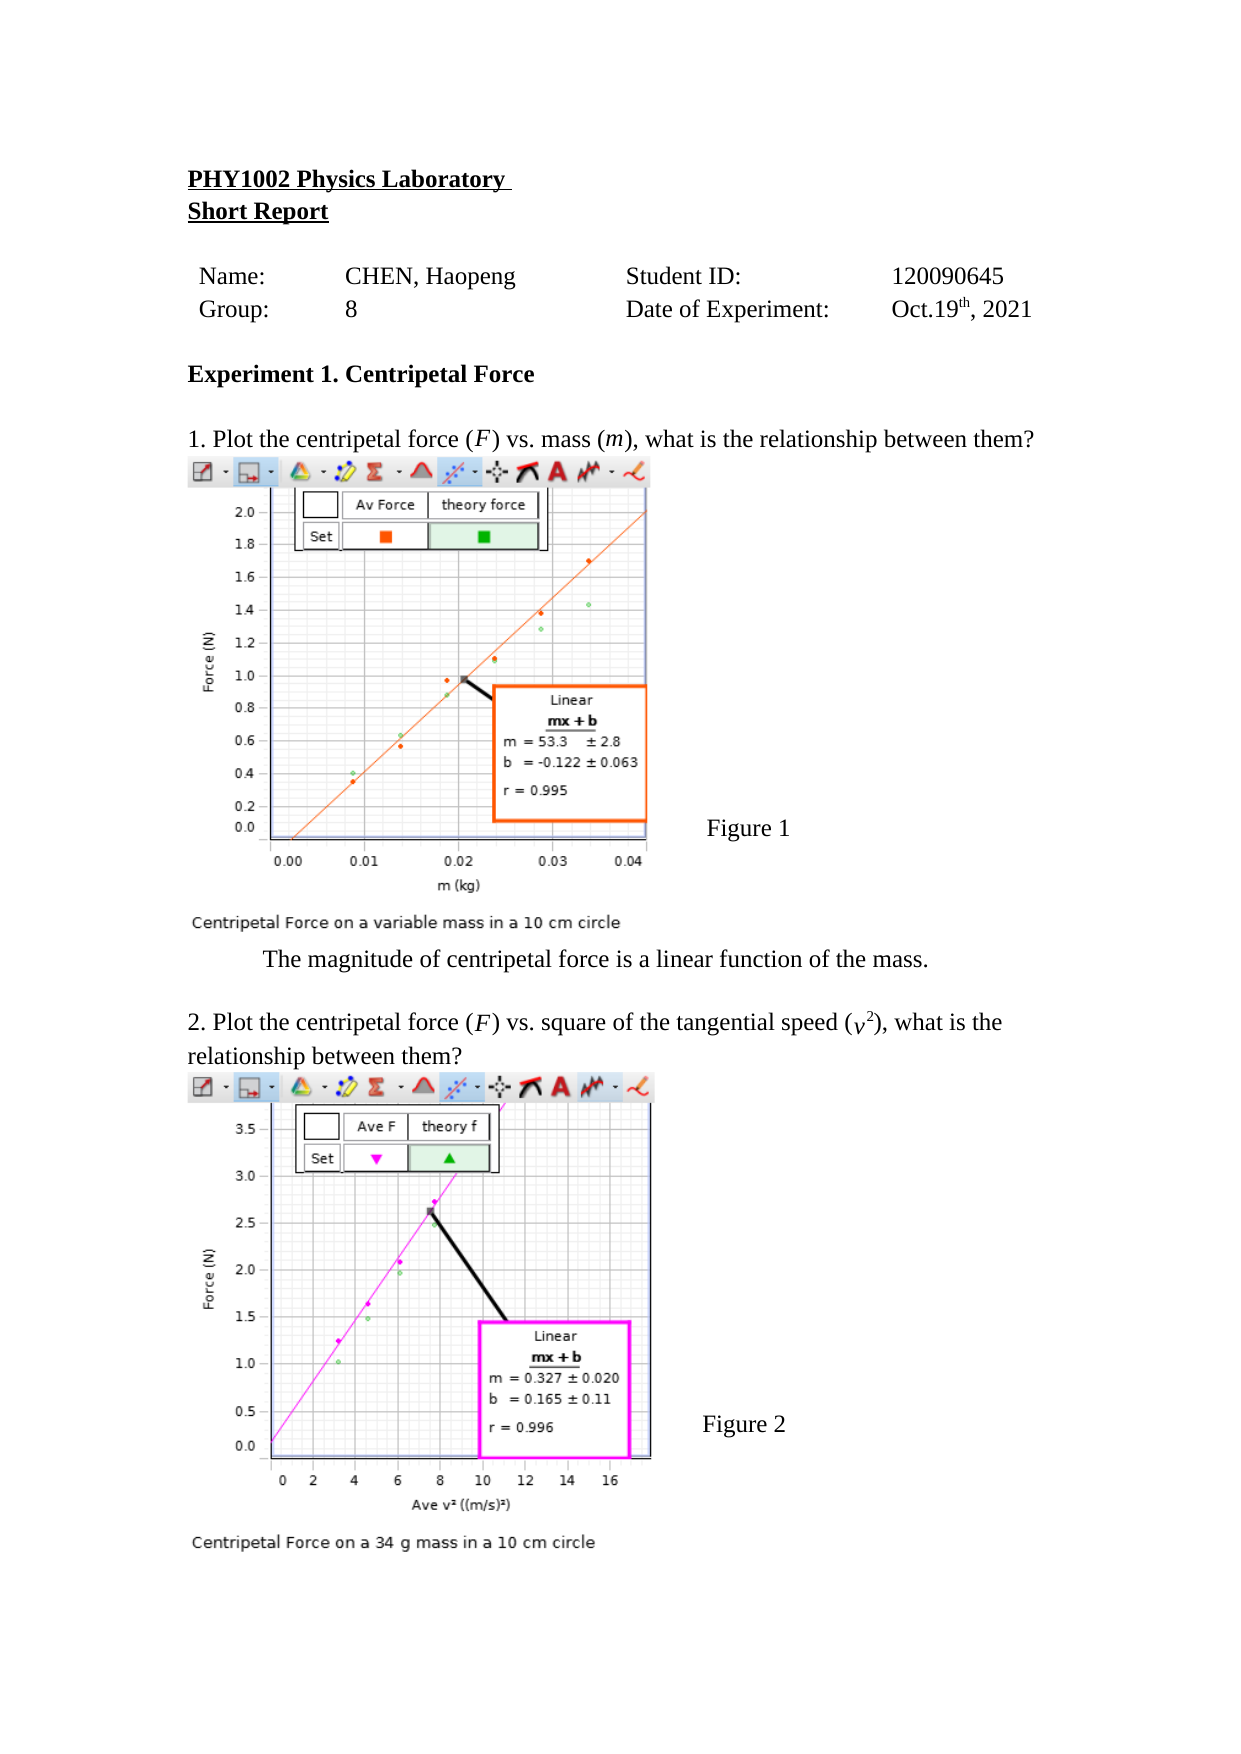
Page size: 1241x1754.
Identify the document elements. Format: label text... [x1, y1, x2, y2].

table_header 120090645 [880, 260, 1075, 292]
picture [187, 1072, 655, 1558]
table_header CHEN, Haopeng [334, 260, 614, 292]
text PHY1002 Physics Laboratory [187, 162, 1053, 194]
text 2. Plot the centripetal force () vs. square of the tangential speed (), what is the relationship between them? [187, 1007, 1053, 1072]
table_cell Oct.19th, 2021 [880, 292, 1075, 324]
table_cell 8 [334, 292, 614, 324]
table_header Name: [188, 260, 334, 292]
text Experiment 1. Centripetal Force [187, 357, 1053, 389]
table_header Student ID: [614, 260, 880, 292]
picture [187, 456, 651, 938]
text 1. Plot the centripetal force () vs. mass (), what is the relationship between them? [187, 422, 1053, 454]
text Short Report [187, 194, 1053, 227]
table_cell Date of Experiment: [614, 292, 880, 324]
table_cell Group: [188, 292, 334, 324]
